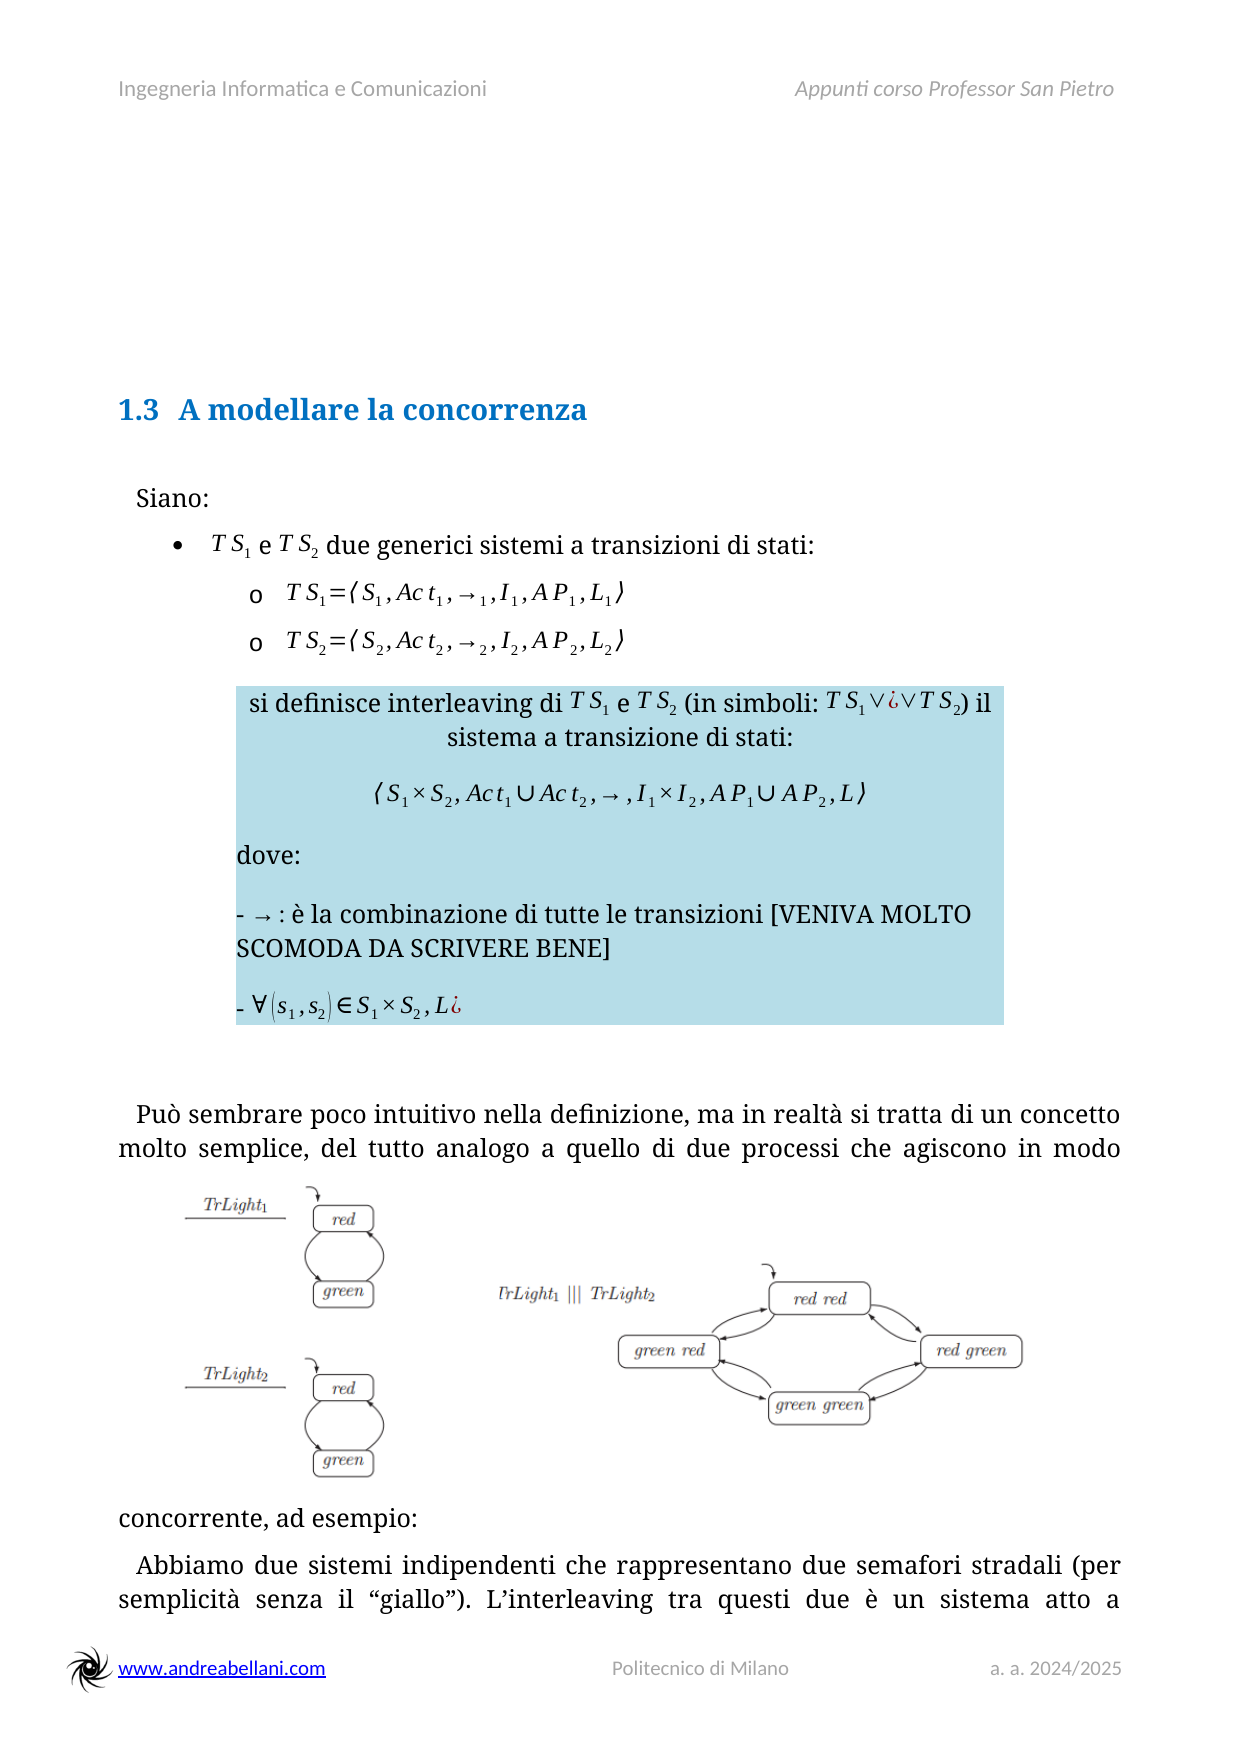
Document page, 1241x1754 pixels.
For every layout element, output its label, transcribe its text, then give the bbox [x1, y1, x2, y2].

text A modellare la concorrenza [118, 389, 1122, 428]
text si definisce interleaving di e (in simboli: ) il sistema a transizione di stati: [236, 686, 1004, 754]
text dove: [236, 838, 1004, 872]
picture [64, 1645, 115, 1695]
picture [499, 1243, 1085, 1439]
list e due generici sistemi a transizioni di stati: [173, 527, 1122, 564]
text - [236, 990, 1004, 1025]
text - è la combinazione di tutte le transizioni [VENIVA MOLTO SCOMODA DA SCRIVERE BENE] [236, 897, 1004, 965]
text Siano: [118, 481, 1122, 515]
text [118, 1548, 1122, 1616]
picture [170, 1178, 484, 1502]
